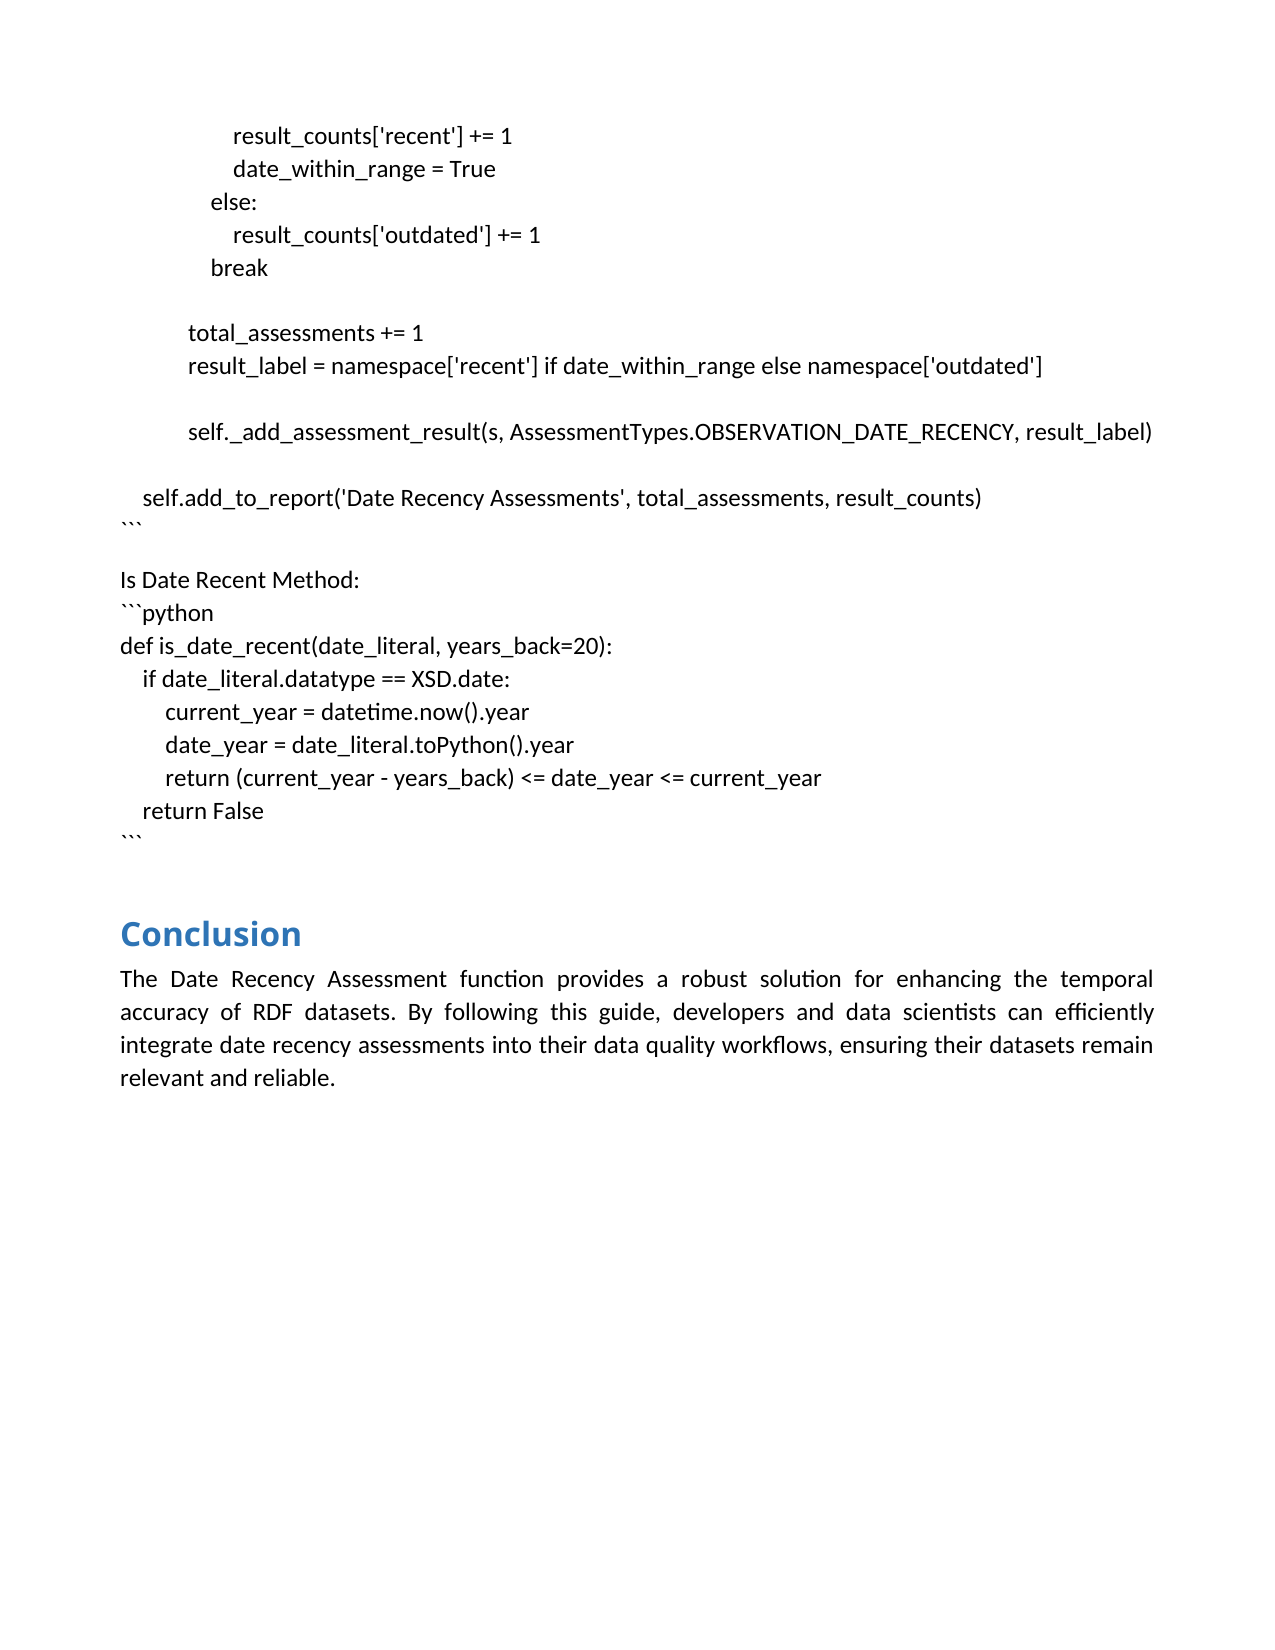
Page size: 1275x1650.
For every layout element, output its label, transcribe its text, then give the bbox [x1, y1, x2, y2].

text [120, 120, 1155, 546]
text The Date Recency Assessment function provides a robust solution for enhancing the temporal accuracy of RDF datasets. By following this guide, developers and data scientists can efficiently integrate date recency assessments into their data quality workflows, ensuring their datasets remain relevant and reliable. [120, 963, 1155, 1092]
text Is Date Recent Method: ```python def is_date_recent(date_literal, years_back=20): if date_literal.datatype == XSD.date: current_year = datetime.now().year date_year = date_literal.toPython().year return (current_year - years_back) <= date_year <= current_year return False ``` [120, 564, 1155, 858]
subtitle Conclusion [120, 911, 1155, 956]
